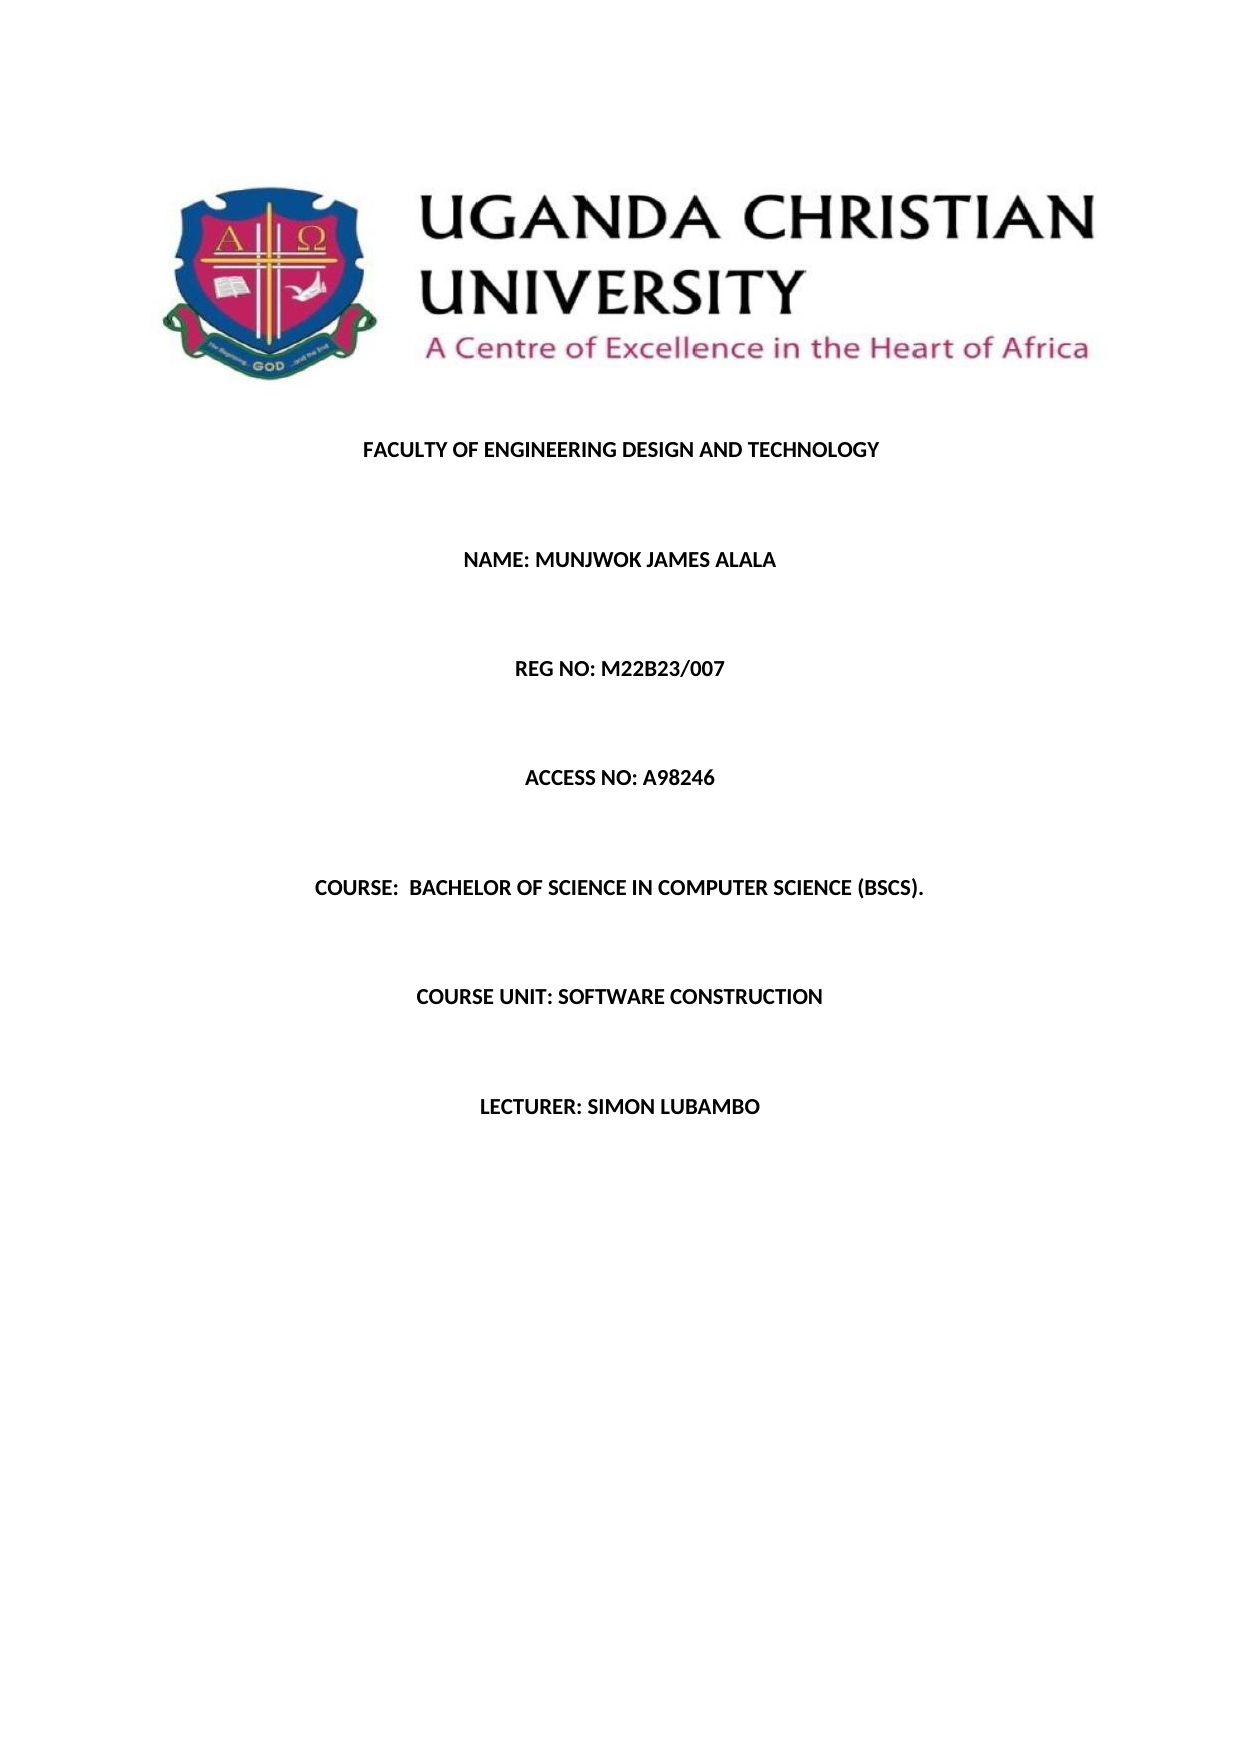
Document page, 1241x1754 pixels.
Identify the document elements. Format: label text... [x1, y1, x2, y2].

text COURSE UNIT: SOFTWARE CONSTRUCTION [149, 982, 1090, 1010]
text ACCESS NO: A98246 [149, 763, 1090, 791]
text NAME: MUNJWOK JAMES ALALA [149, 545, 1090, 573]
text LECTURER: SIMON LUBAMBO [149, 1092, 1090, 1120]
picture [150, 162, 1134, 417]
text FACULTY OF ENGINEERING DESIGN AND TECHNOLOGY [363, 435, 1090, 463]
text REG NO: M22B23/007 [149, 654, 1090, 682]
text COURSE: BACHELOR OF SCIENCE IN COMPUTER SCIENCE (BSCS). [149, 873, 1090, 901]
